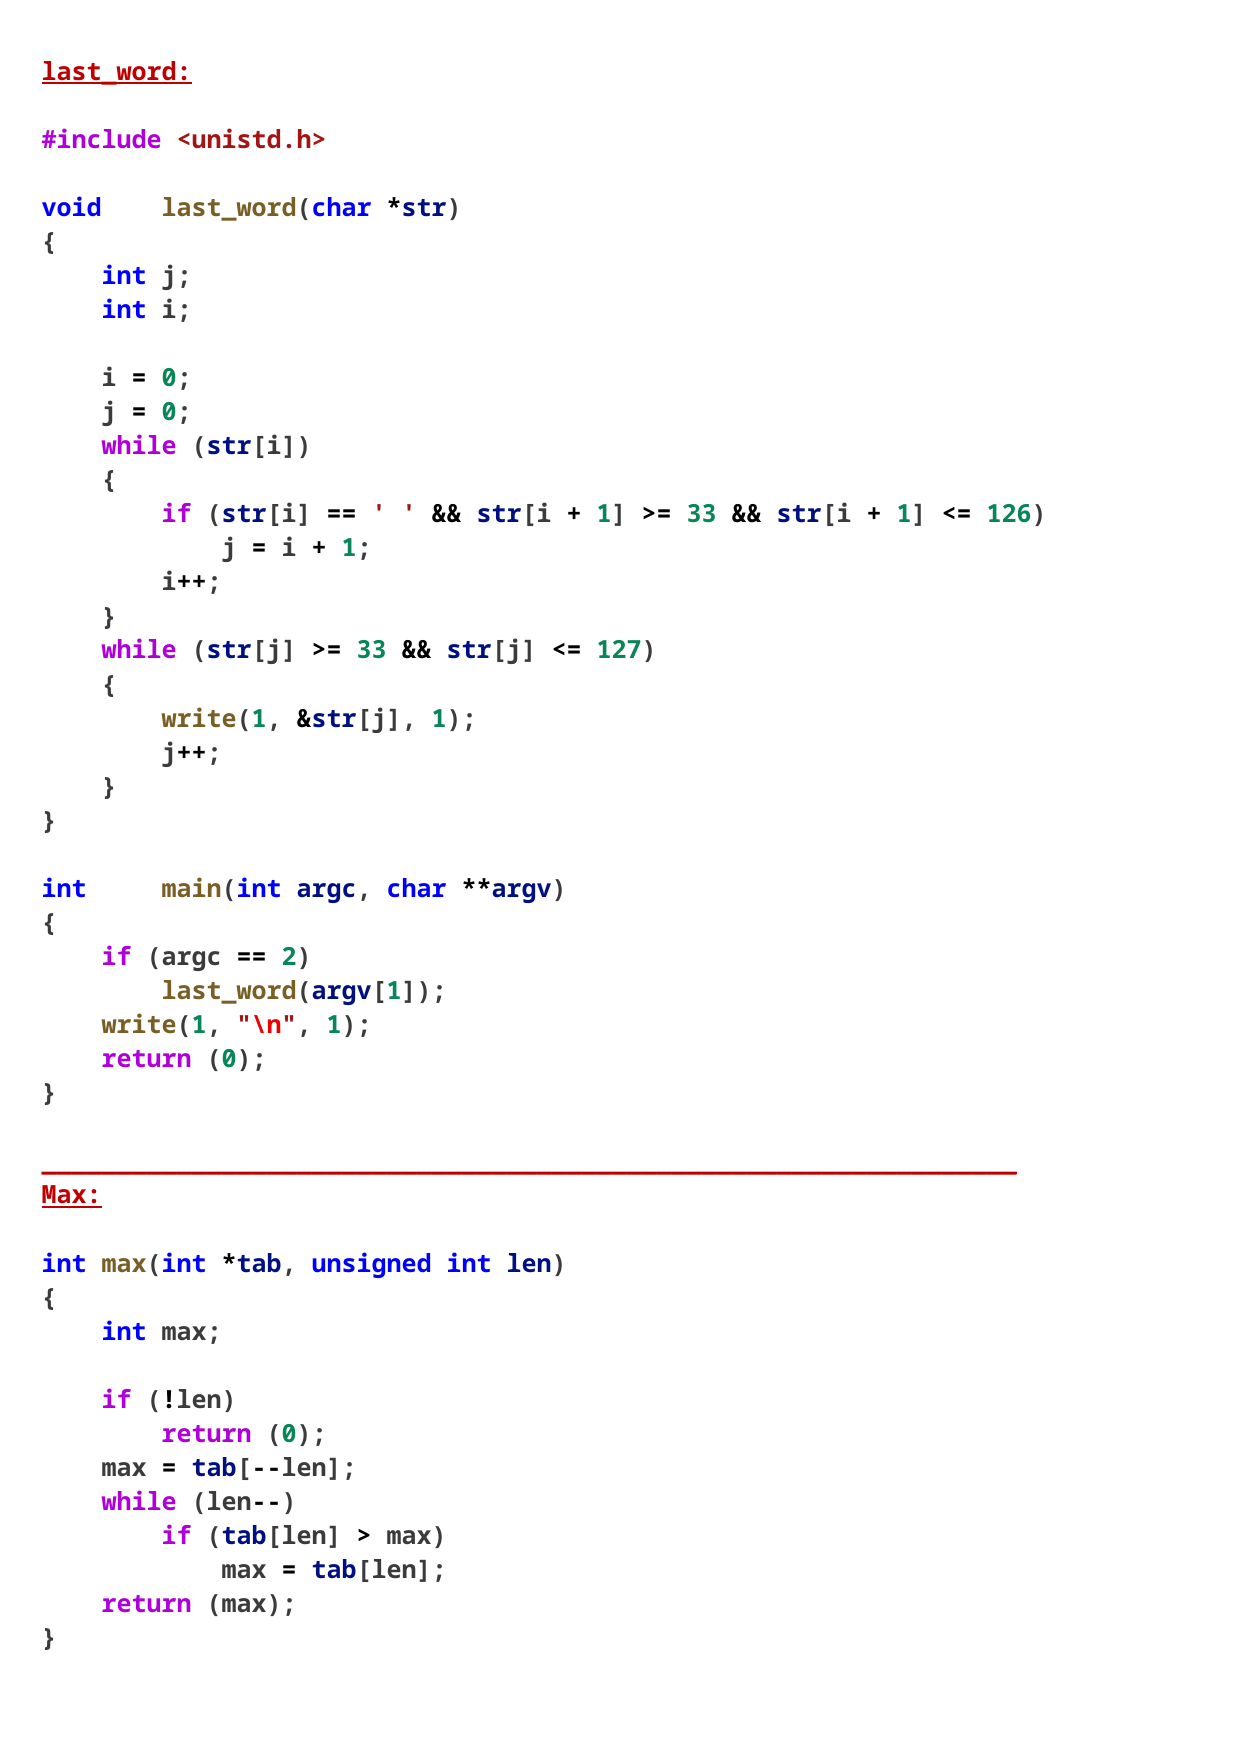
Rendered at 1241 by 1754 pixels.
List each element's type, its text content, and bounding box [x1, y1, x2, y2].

text int j; [41, 257, 1211, 292]
text int max; [41, 1313, 1211, 1347]
text last_word: [41, 53, 1211, 87]
text return (0); [41, 1416, 1211, 1450]
text if (tab[len] > max) [41, 1518, 1211, 1552]
text } [41, 598, 1211, 632]
text _________________________________________________________________ [41, 1143, 1211, 1177]
text } [41, 802, 1211, 837]
text while (len--) [41, 1484, 1211, 1518]
text } [41, 1075, 1211, 1109]
text i++; [41, 564, 1211, 598]
text write(1, &str[j], 1); [41, 700, 1211, 734]
text { [41, 223, 1211, 257]
text write(1, "\n", 1); [41, 1007, 1211, 1041]
text } [41, 1620, 1211, 1654]
text j = i + 1; [41, 530, 1211, 564]
text Max: [41, 1177, 1211, 1211]
text void last_word(char *str) [41, 189, 1211, 223]
text i = 0; [41, 360, 1211, 394]
text #include <unistd.h> [41, 121, 1211, 155]
text while (str[j] >= 33 && str[j] <= 127) [41, 632, 1211, 666]
text last_word(argv[1]); [41, 973, 1211, 1007]
text return (0); [41, 1041, 1211, 1075]
text if (str[i] == ' ' && str[i + 1] >= 33 && str[i + 1] <= 126) [41, 496, 1211, 530]
text int i; [41, 292, 1211, 326]
text max = tab[len]; [41, 1552, 1211, 1586]
text { [41, 905, 1211, 939]
text j = 0; [41, 394, 1211, 428]
text { [41, 462, 1211, 496]
text if (!len) [41, 1382, 1211, 1416]
text int main(int argc, char **argv) [41, 871, 1211, 905]
text int max(int *tab, unsigned int len) [41, 1245, 1211, 1279]
text } [41, 768, 1211, 802]
text { [41, 666, 1211, 700]
text while (str[i]) [41, 428, 1211, 462]
text if (argc == 2) [41, 939, 1211, 973]
text j++; [41, 734, 1211, 768]
text return (max); [41, 1586, 1211, 1620]
text { [41, 1279, 1211, 1313]
text max = tab[--len]; [41, 1450, 1211, 1484]
